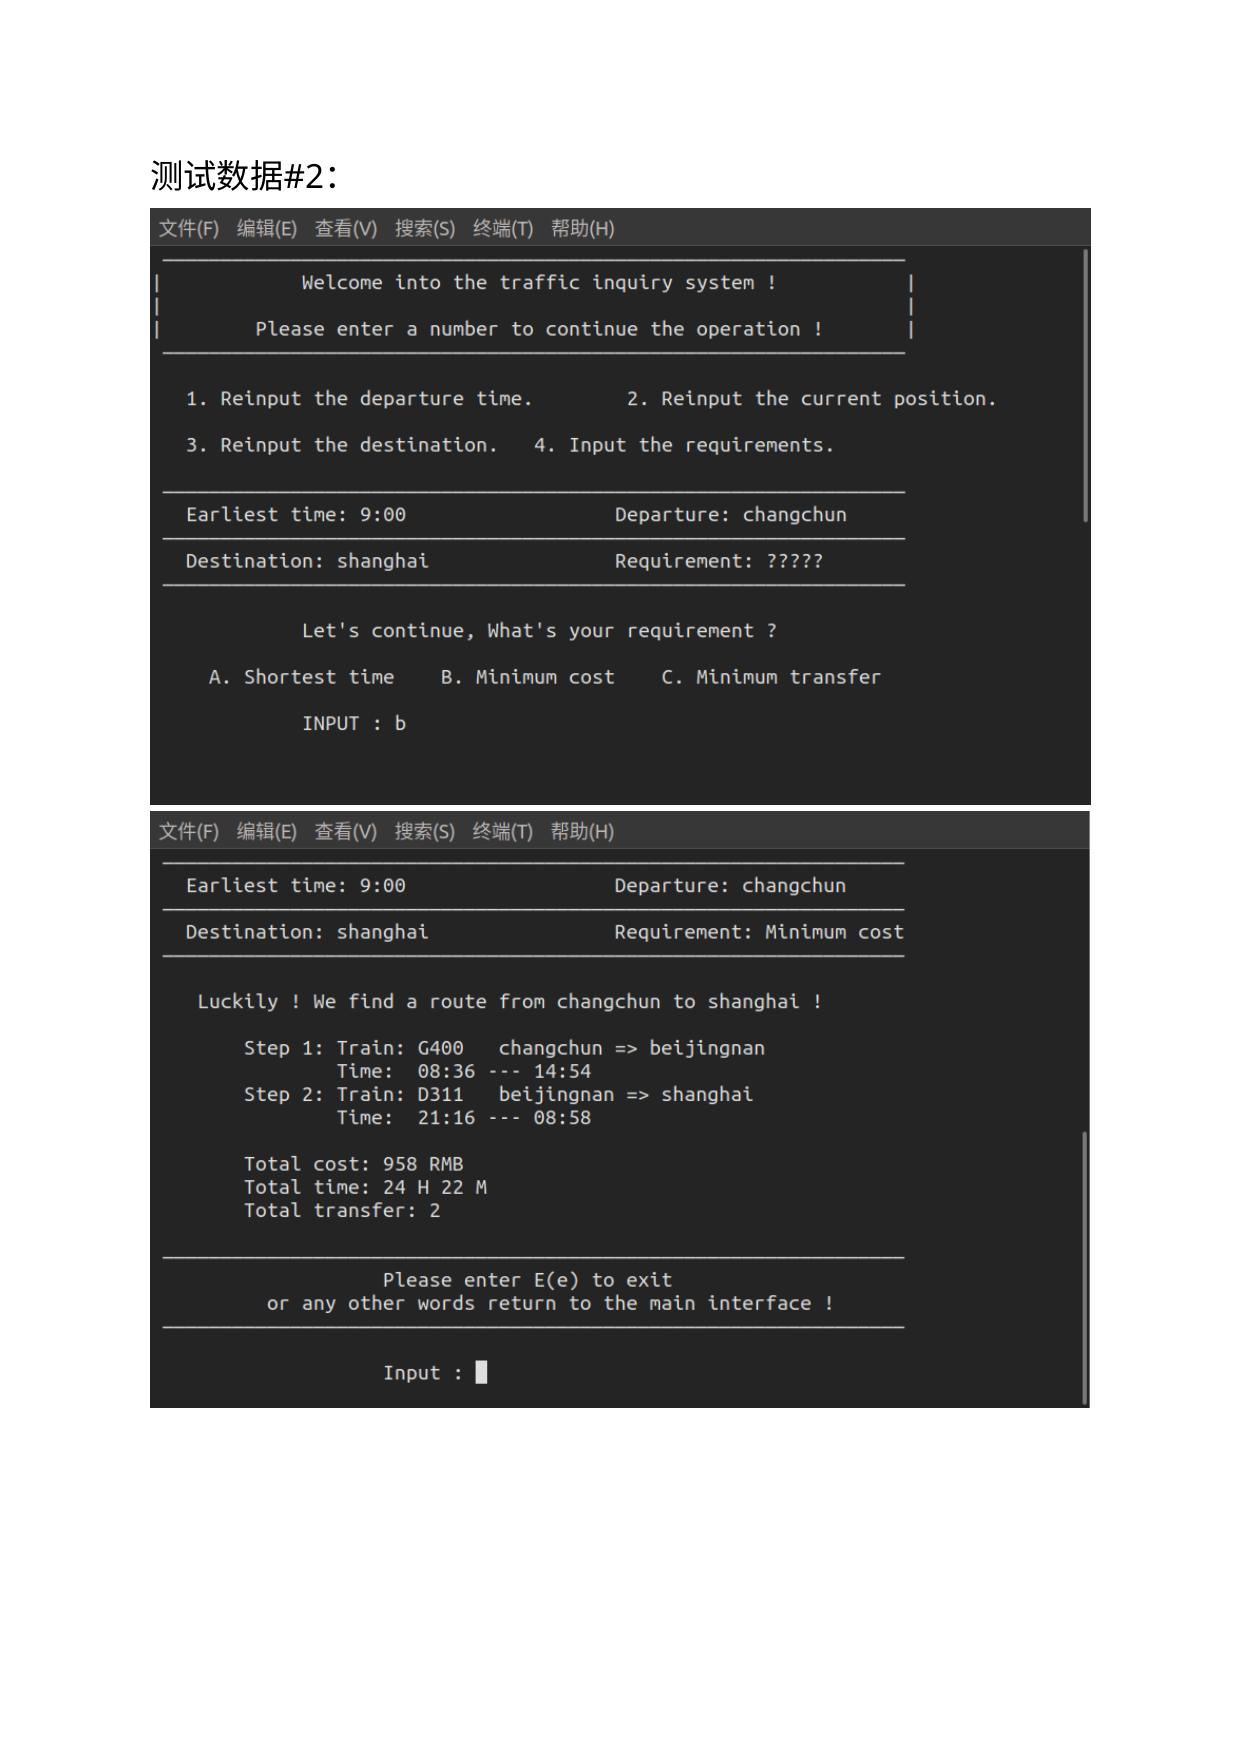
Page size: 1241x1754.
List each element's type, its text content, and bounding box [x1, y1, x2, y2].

picture [150, 208, 1091, 805]
text 测试数据#2： [150, 150, 1090, 198]
picture [150, 811, 1090, 1408]
